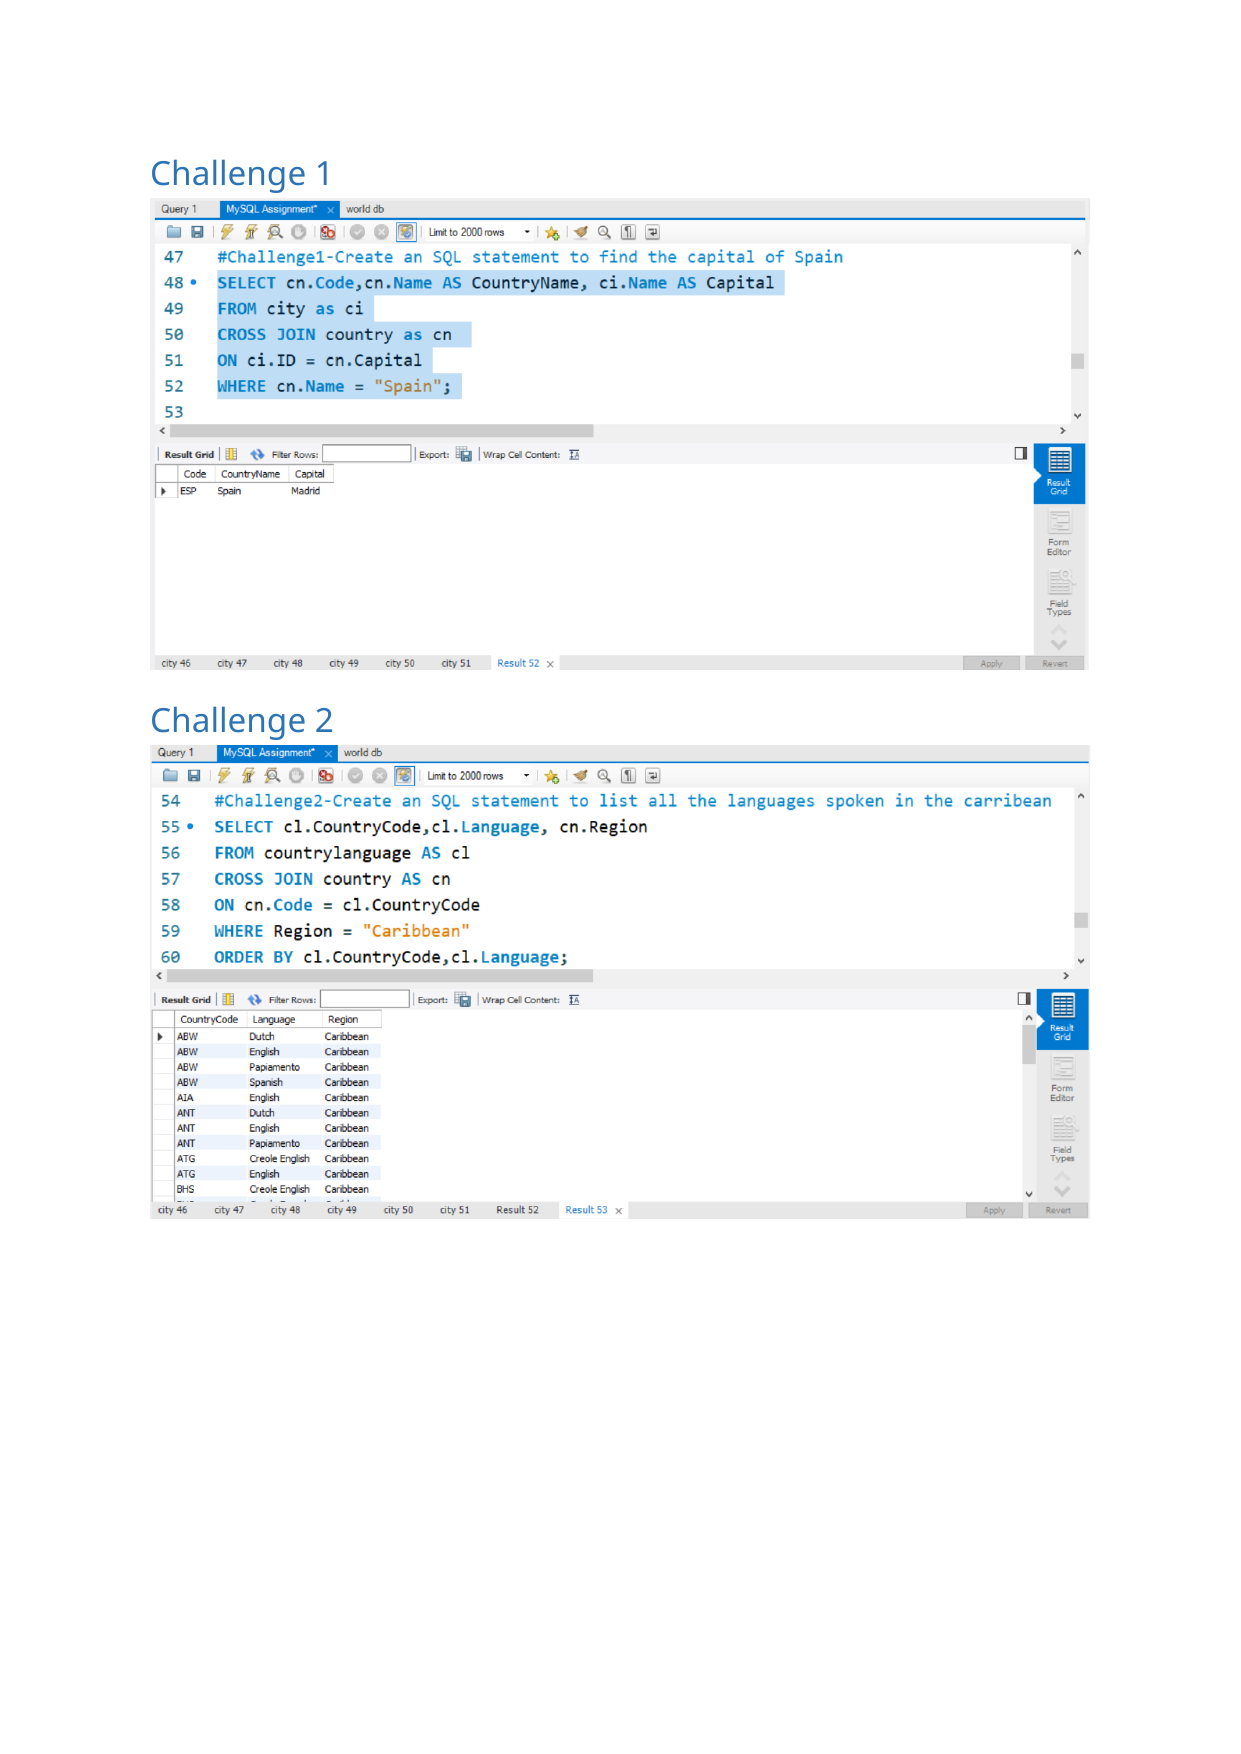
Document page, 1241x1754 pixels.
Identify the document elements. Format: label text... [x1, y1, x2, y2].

picture [150, 745, 1091, 1219]
subtitle Challenge 2 [150, 697, 1090, 742]
picture [150, 198, 1091, 670]
subtitle Challenge 1 [150, 150, 1090, 195]
